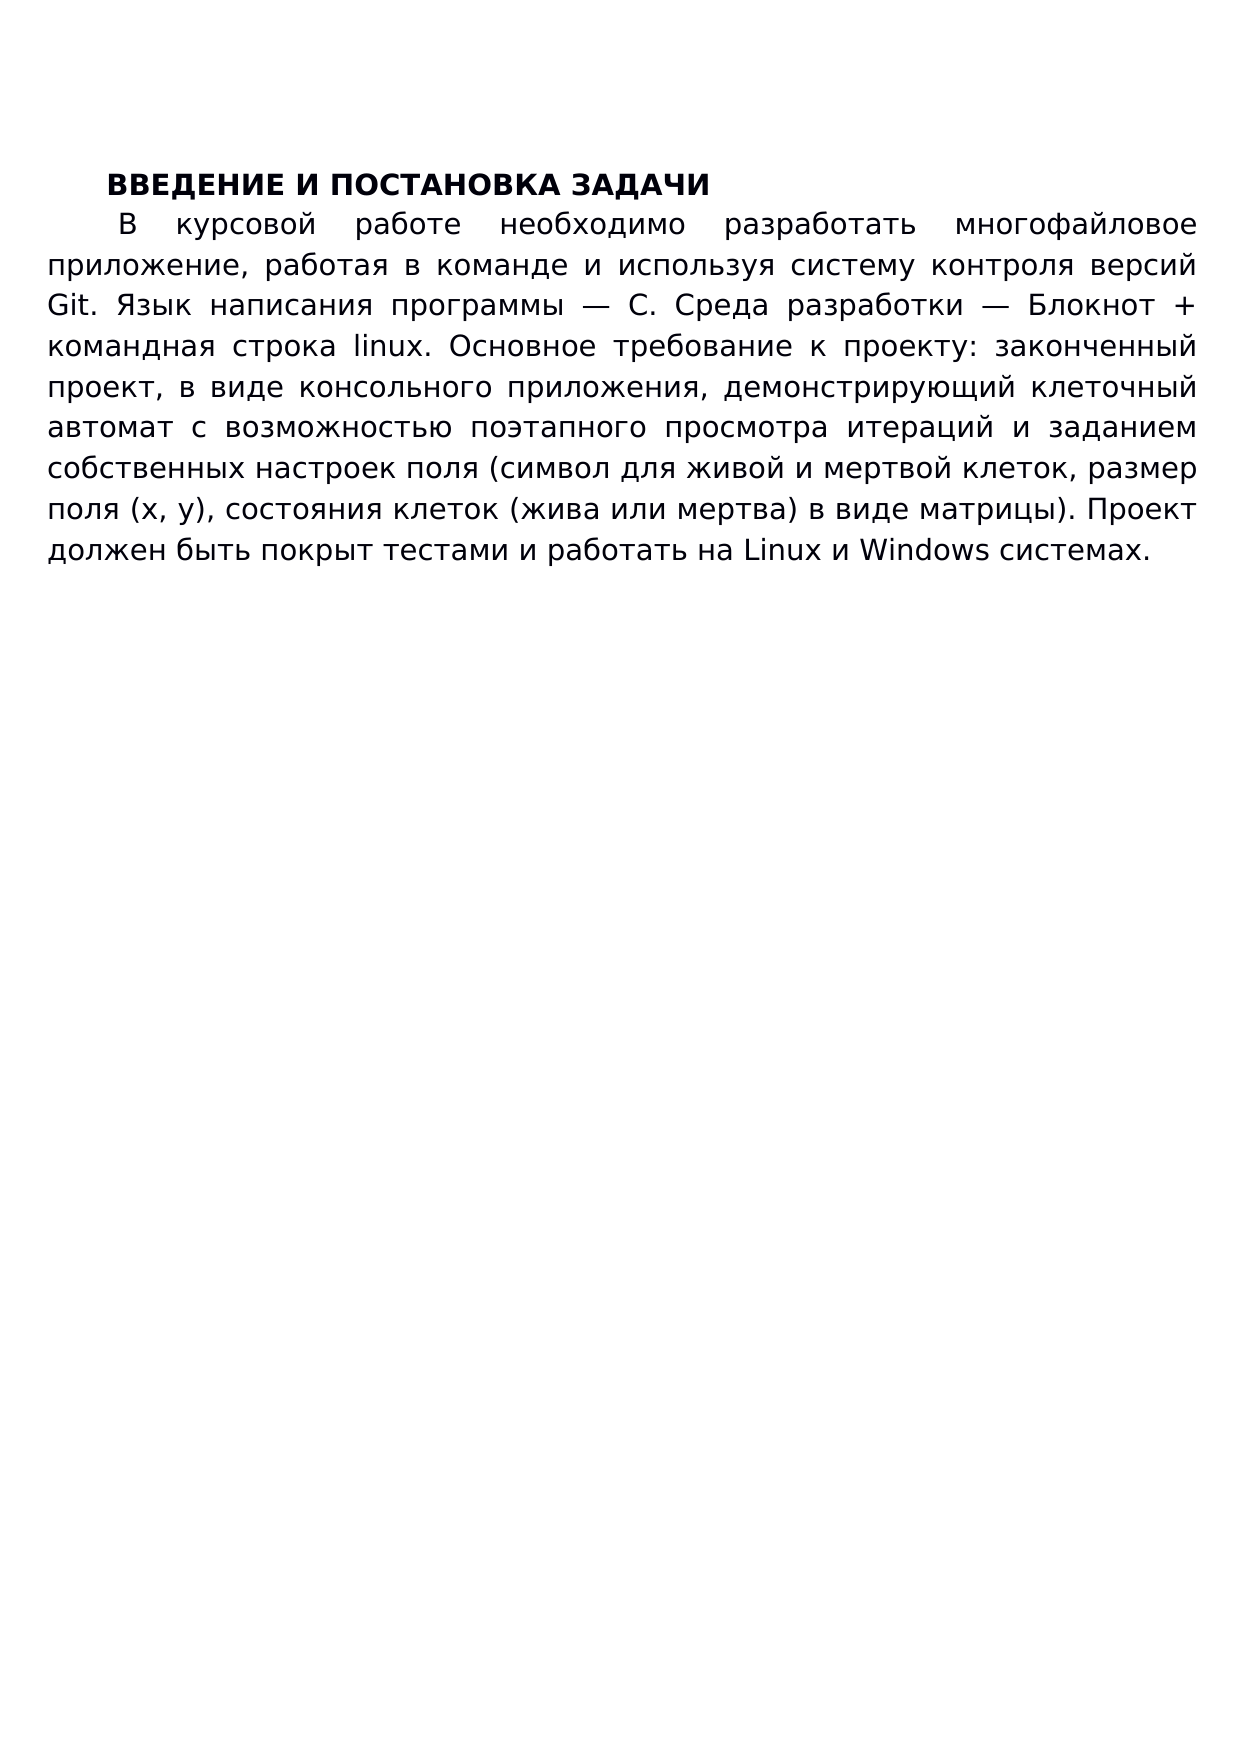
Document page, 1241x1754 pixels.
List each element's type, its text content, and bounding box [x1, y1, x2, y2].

text В курсовой работе необходимо разработать многофайловое приложение, работая в команде и используя систему контроля версий Git. Язык написания программы — С. Среда разработки — Блокнот + командная строка linux. Основное требование к проекту: законченный проект, в виде консольного приложения, демонстрирующий клеточный автомат с возможностью поэтапного просмотра итераций и заданием собственных настроек поля (символ для живой и мертвой клеток, размер поля (x, y), состояния клеток (жива или мертва) в виде матрицы). Проект должен быть покрыт тестами и работать на Linux и Windows системах. [47, 207, 1199, 567]
subtitle ВВЕДЕНИЕ И ПОСТАНОВКА ЗАДАЧИ [47, 168, 1199, 202]
